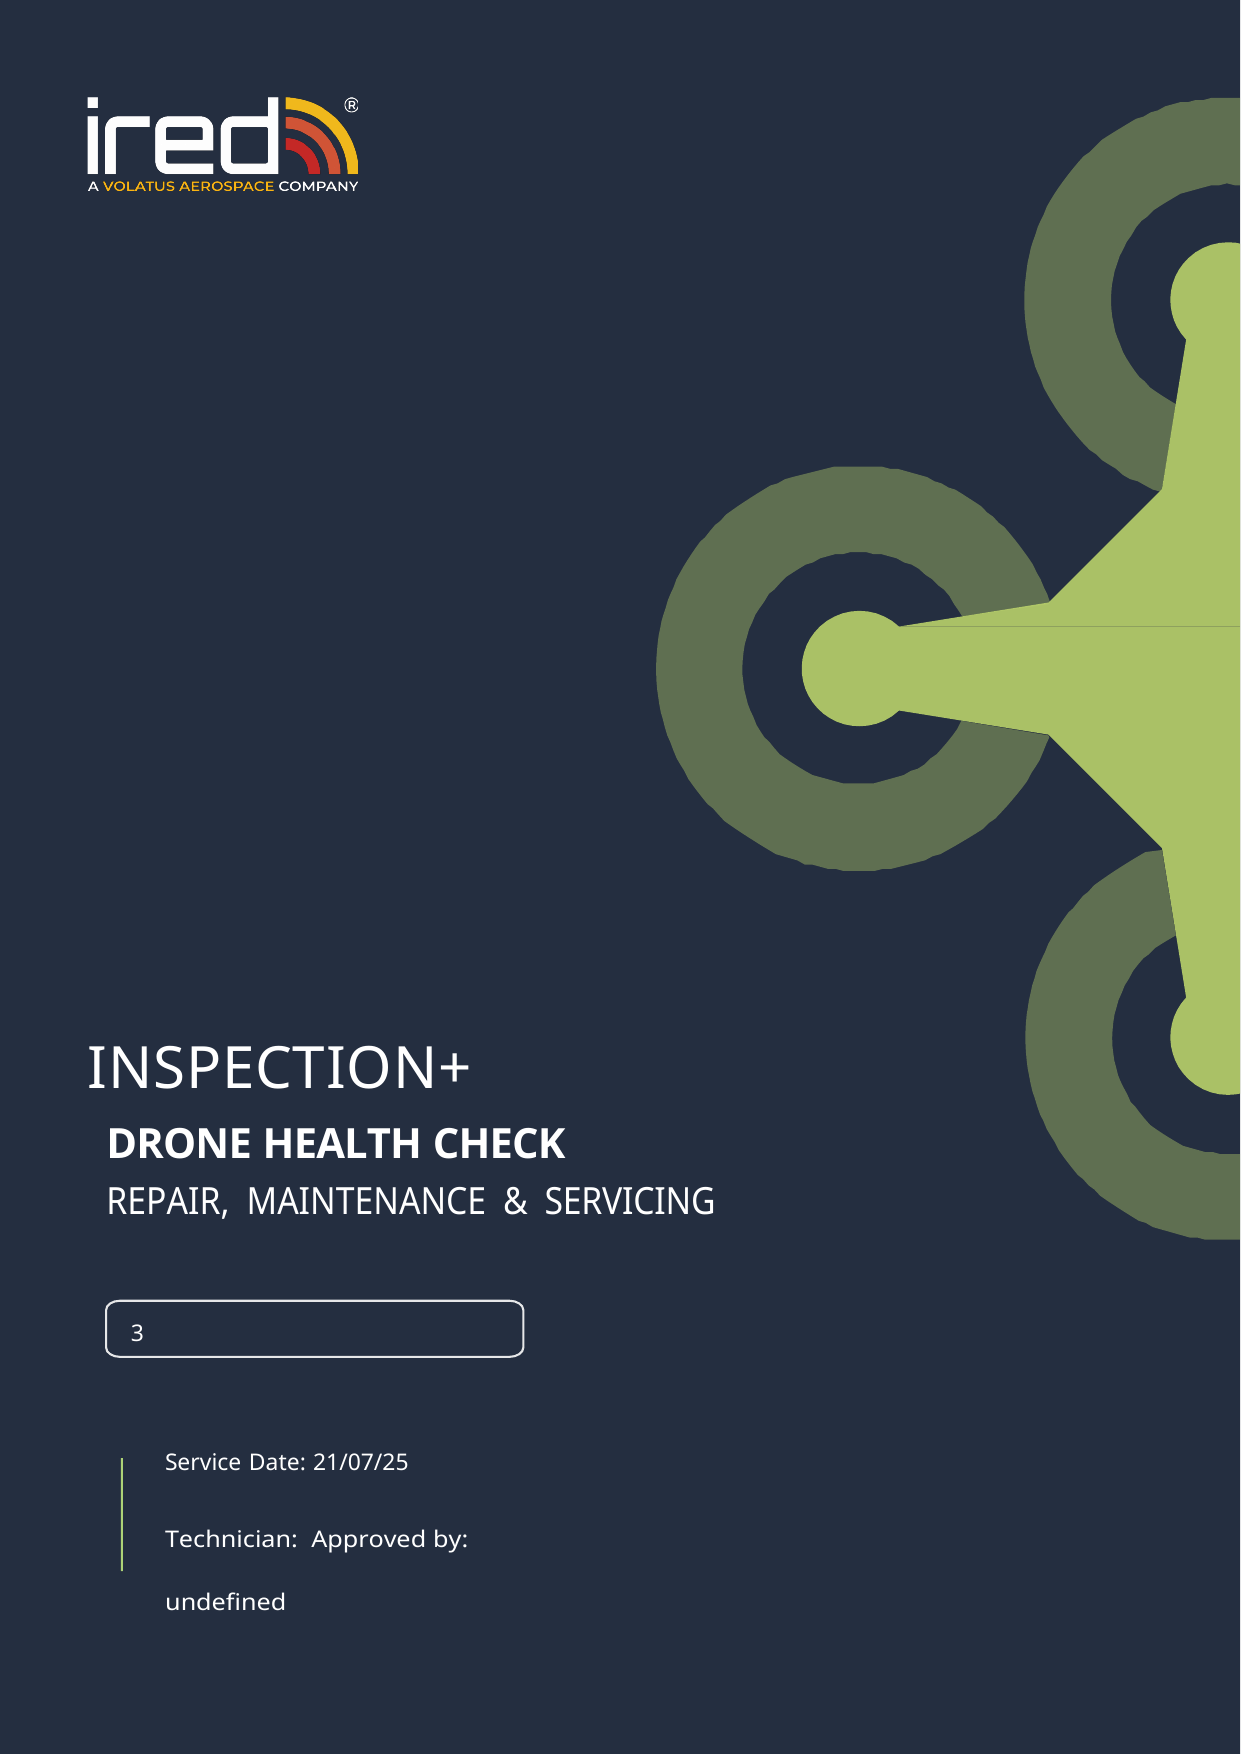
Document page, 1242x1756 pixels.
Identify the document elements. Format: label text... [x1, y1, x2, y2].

title INSPECTION+ [87, 1026, 1152, 1105]
text DRONE HEALTH CHECK [106, 1114, 1152, 1170]
picture [87, 97, 358, 191]
text Service Date: 21/07/25 [165, 1446, 1152, 1477]
text REPAIR, MAINTENANCE & SERVICING [106, 1174, 1152, 1225]
text Technician: Approved by: undefined [165, 1523, 502, 1617]
